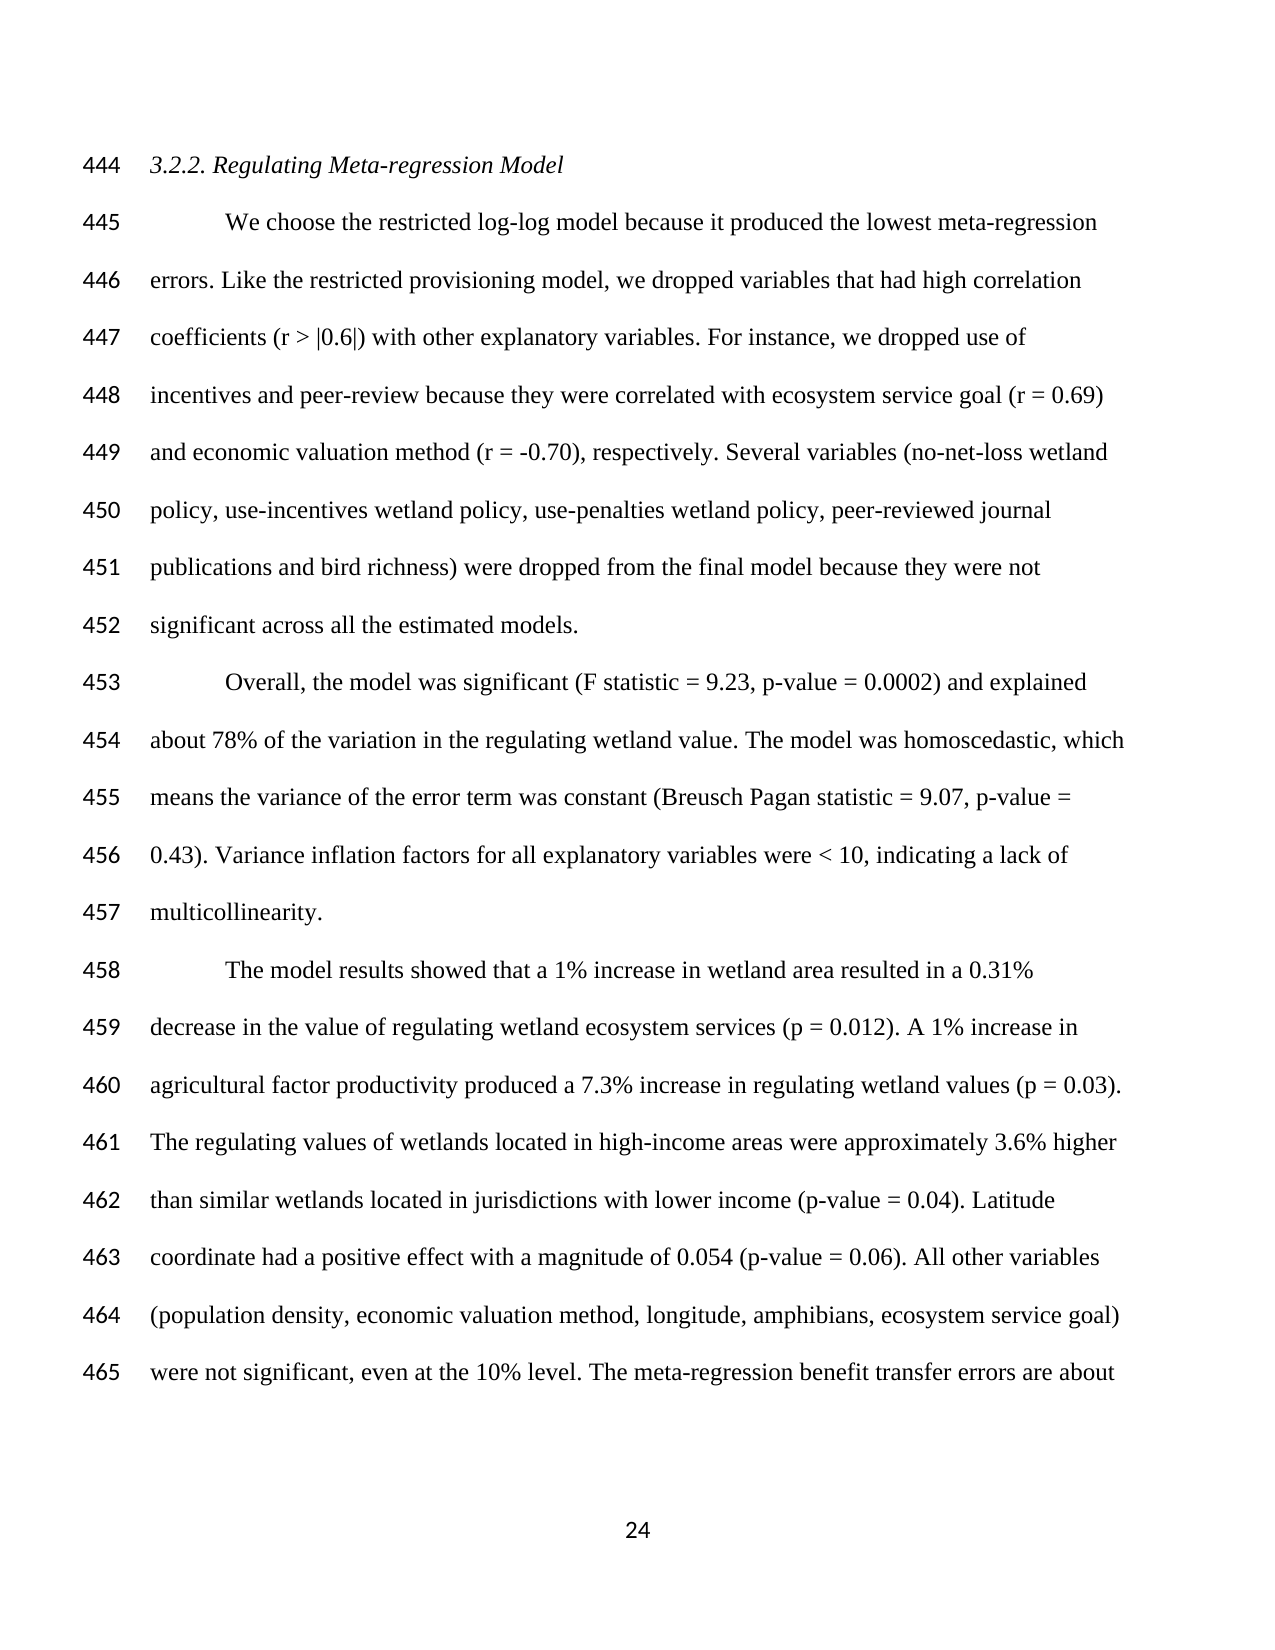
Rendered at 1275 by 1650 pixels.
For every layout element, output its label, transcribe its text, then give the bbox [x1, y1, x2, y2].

text 3.2.2. Regulating Meta-regression Model [150, 150, 1125, 179]
text We choose the restricted log-log model because it produced the lowest meta-regression errors. Like the restricted provisioning model, we dropped variables that had high correlation coefficients (r > |0.6|) with other explanatory variables. For instance, we dropped use of incentives and peer-review because they were correlated with ecosystem service goal (r = 0.69) and economic valuation method (r = -0.70), respectively. Several variables (no-net-loss wetland policy, use-incentives wetland policy, use-penalties wetland policy, peer-reviewed journal publications and bird richness) were dropped from the final model because they were not significant across all the estimated models. [150, 207, 1125, 639]
text Overall, the model was significant (F statistic = 9.23, p-value = 0.0002) and explained about 78% of the variation in the regulating wetland value. The model was homoscedastic, which means the variance of the error term was constant (Breusch Pagan statistic = 9.07, p-value = 0.43). Variance inflation factors for all explanatory variables were < 10, indicating a lack of multicollinearity. [150, 667, 1125, 926]
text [150, 955, 1125, 1386]
